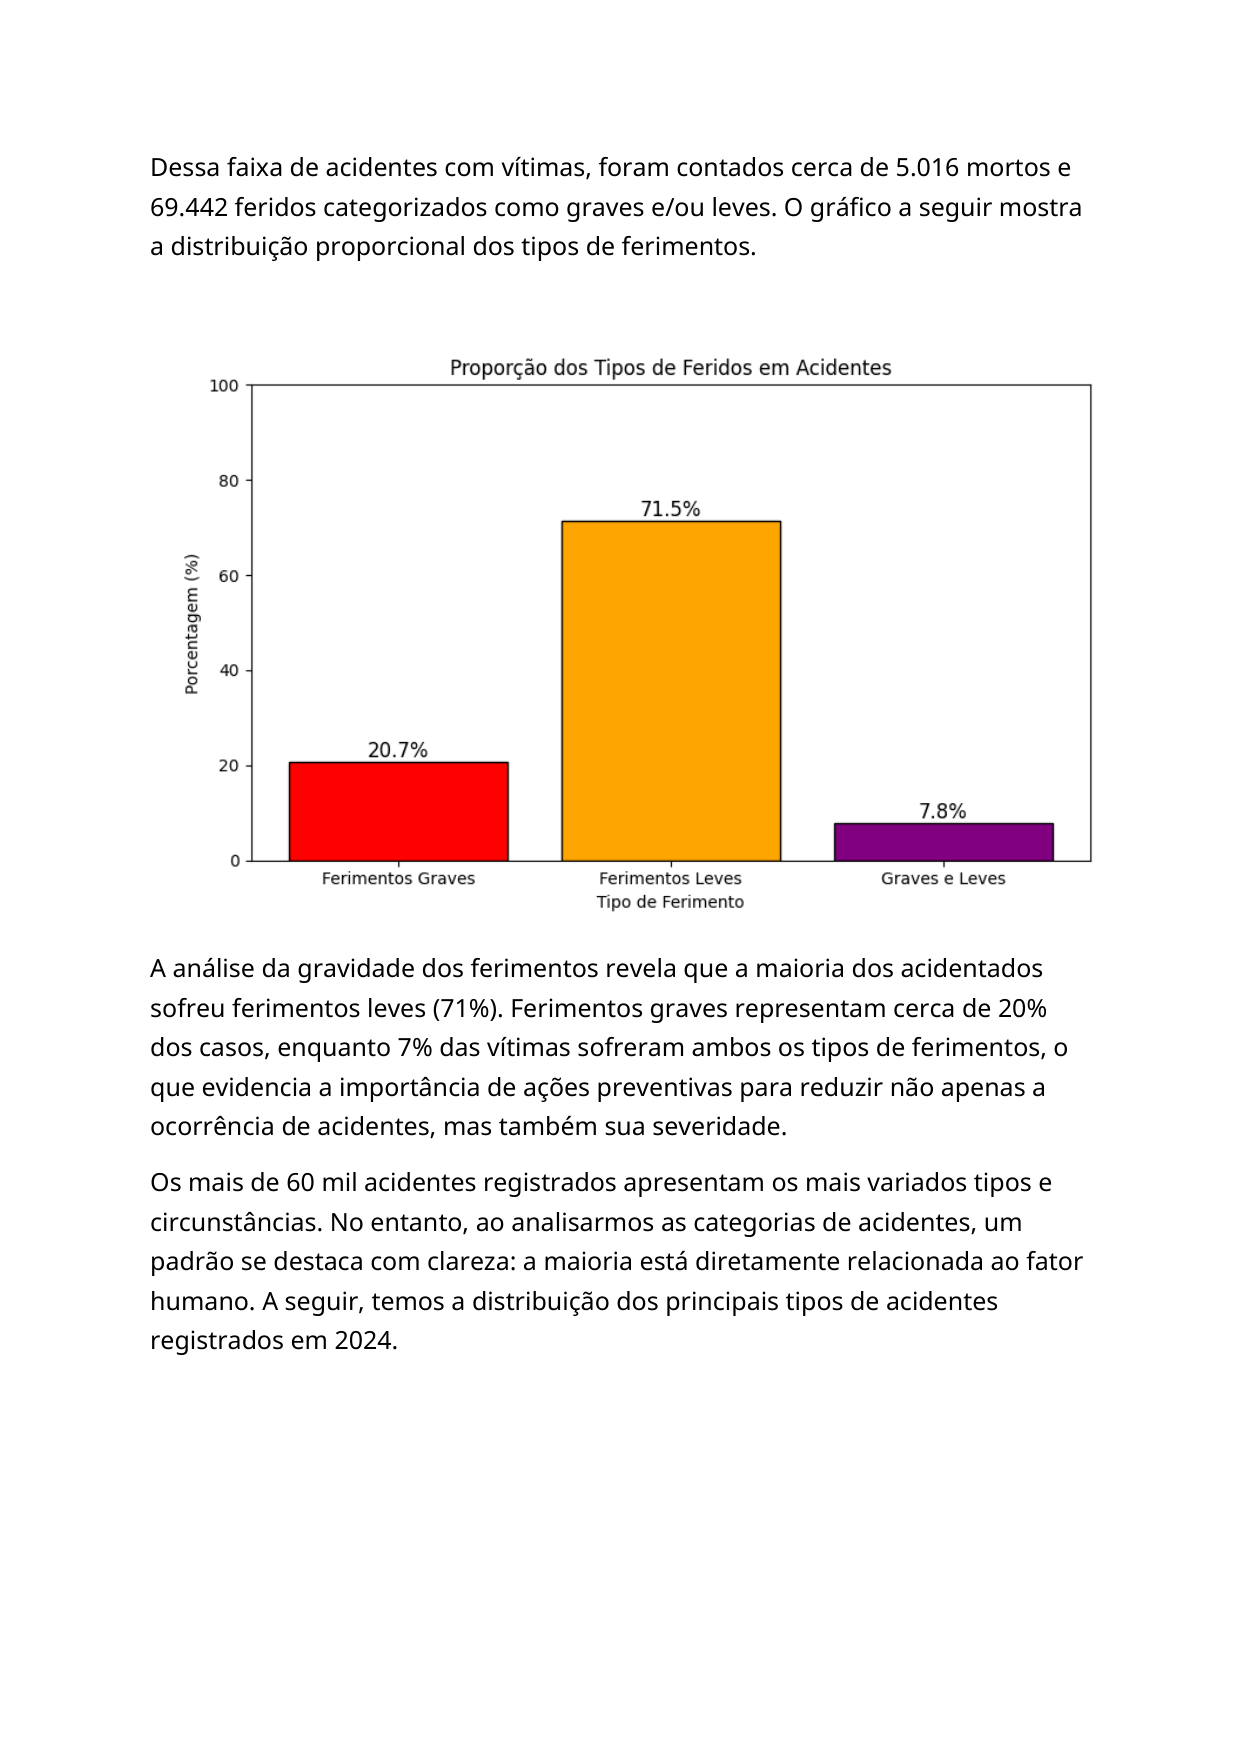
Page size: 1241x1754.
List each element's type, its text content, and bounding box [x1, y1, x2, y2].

text A análise da gravidade dos ferimentos revela que a maioria dos acidentados sofreu ferimentos leves (71%). Ferimentos graves representam cerca de 20% dos casos, enquanto 7% das vítimas sofreram ambos os tipos de ferimentos, o que evidencia a importância de ações preventivas para reduzir não apenas a ocorrência de acidentes, mas também sua severidade. [150, 951, 1090, 1143]
text Os mais de 60 mil acidentes registrados apresentam os mais variados tipos e circunstâncias. No entanto, ao analisarmos as categorias de acidentes, um padrão se destaca com clareza: a maioria está diretamente relacionada ao fator humano. A seguir, temos a distribuição dos principais tipos de acidentes registrados em 2024. [150, 1165, 1090, 1357]
text Dessa faixa de acidentes com vítimas, foram contados cerca de 5.016 mortos e 69.442 feridos categorizados como graves e/ou leves. O gráfico a seguir mostra a distribuição proporcional dos tipos de ferimentos. [150, 150, 1090, 263]
